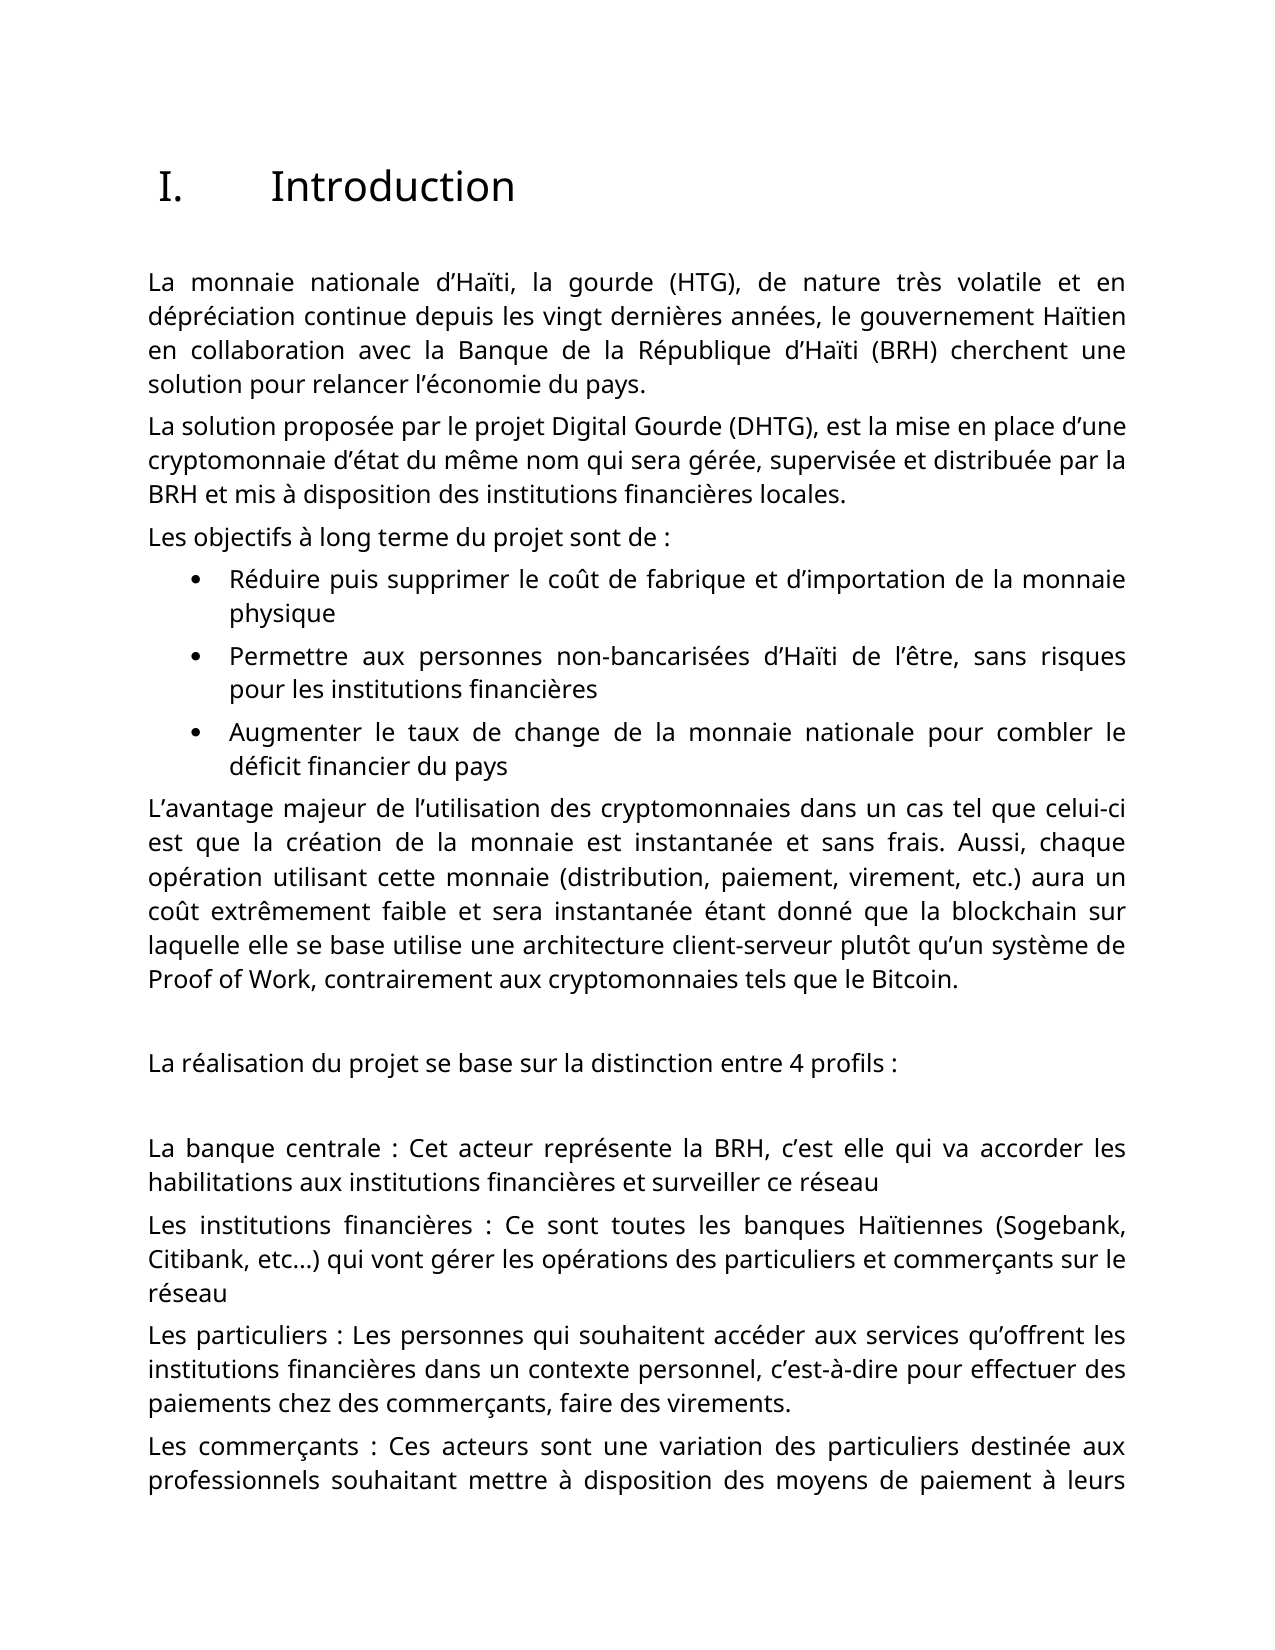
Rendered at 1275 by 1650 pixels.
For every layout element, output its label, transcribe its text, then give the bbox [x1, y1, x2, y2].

text Les particuliers : Les personnes qui souhaitent accéder aux services qu’offrent les institutions financières dans un contexte personnel, c’est-à-dire pour effectuer des paiements chez des commerçants, faire des virements. [148, 1318, 1127, 1420]
text Les objectifs à long terme du projet sont de : [148, 519, 1127, 553]
list Augmenter le taux de change de la monnaie nationale pour combler le déficit financier du pays [191, 714, 1127, 783]
text Les institutions financières : Ce sont toutes les banques Haïtiennes (Sogebank, Citibank, etc…) qui vont gérer les opérations des particuliers et commerçants sur le réseau [148, 1207, 1127, 1309]
text La réalisation du projet se base sur la distinction entre 4 profils : [148, 1046, 1127, 1080]
list Permettre aux personnes non-bancarisées d’Haïti de l’être, sans risques pour les institutions financières [191, 638, 1127, 706]
text La solution proposée par le projet Digital Gourde (DHTG), est la mise en place d’une cryptomonnaie d’état du même nom qui sera gérée, supervisée et distribuée par la BRH et mis à disposition des institutions financières locales. [148, 409, 1127, 511]
subtitle Introduction [158, 157, 1127, 213]
list Réduire puis supprimer le coût de fabrique et d’importation de la monnaie physique [191, 562, 1127, 630]
text L’avantage majeur de l’utilisation des cryptomonnaies dans un cas tel que celui-ci est que la création de la monnaie est instantanée et sans frais. Aussi, chaque opération utilisant cette monnaie (distribution, paiement, virement, etc.) aura un coût extrêmement faible et sera instantanée étant donné que la blockchain sur laquelle elle se base utilise une architecture client-serveur plutôt qu’un système de Proof of Work, contrairement aux cryptomonnaies tels que le Bitcoin. [148, 791, 1127, 995]
text La monnaie nationale d’Haïti, la gourde (HTG), de nature très volatile et en dépréciation continue depuis les vingt dernières années, le gouvernement Haïtien en collaboration avec la Banque de la République d’Haïti (BRH) cherchent une solution pour relancer l’économie du pays. [148, 264, 1127, 400]
text La banque centrale : Cet acteur représente la BRH, c’est elle qui va accorder les habilitations aux institutions financières et surveiller ce réseau [148, 1131, 1127, 1199]
